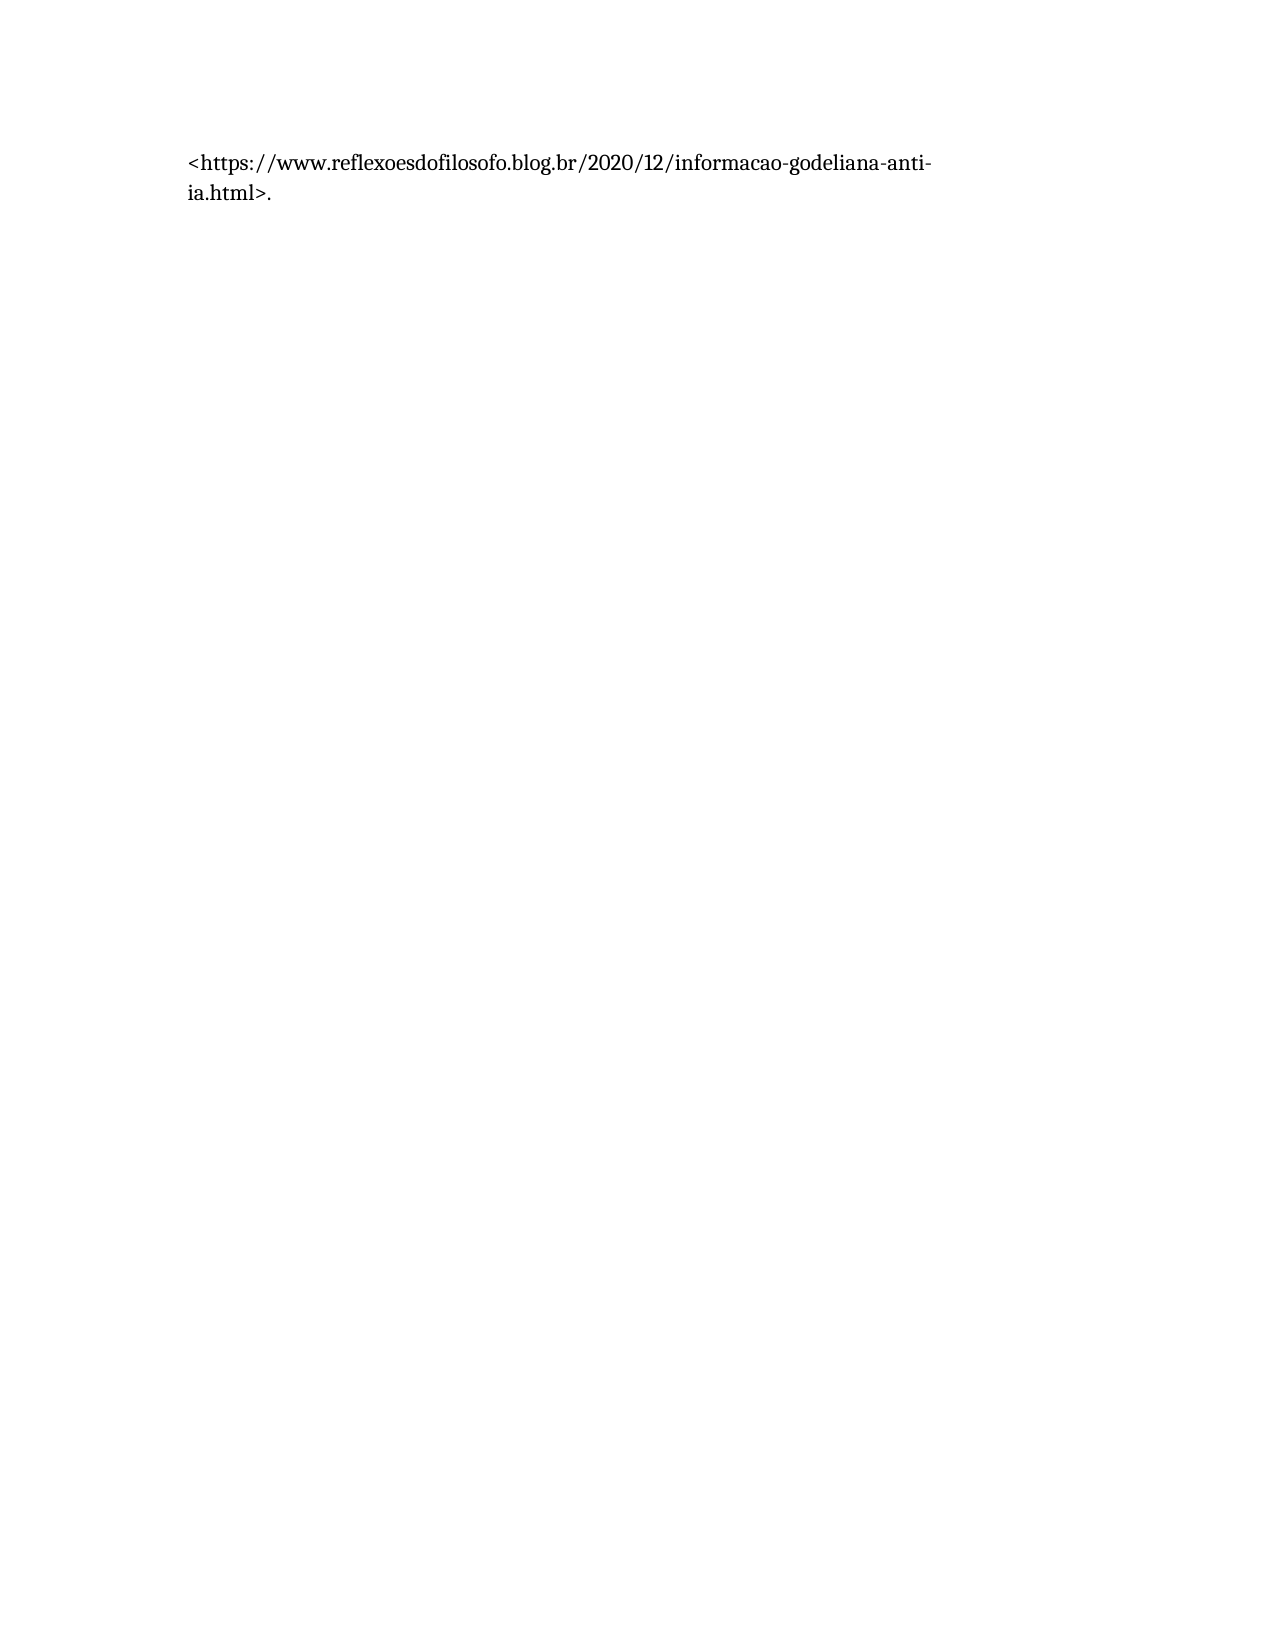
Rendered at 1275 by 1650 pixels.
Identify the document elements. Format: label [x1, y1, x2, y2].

text [187, 150, 1087, 297]
